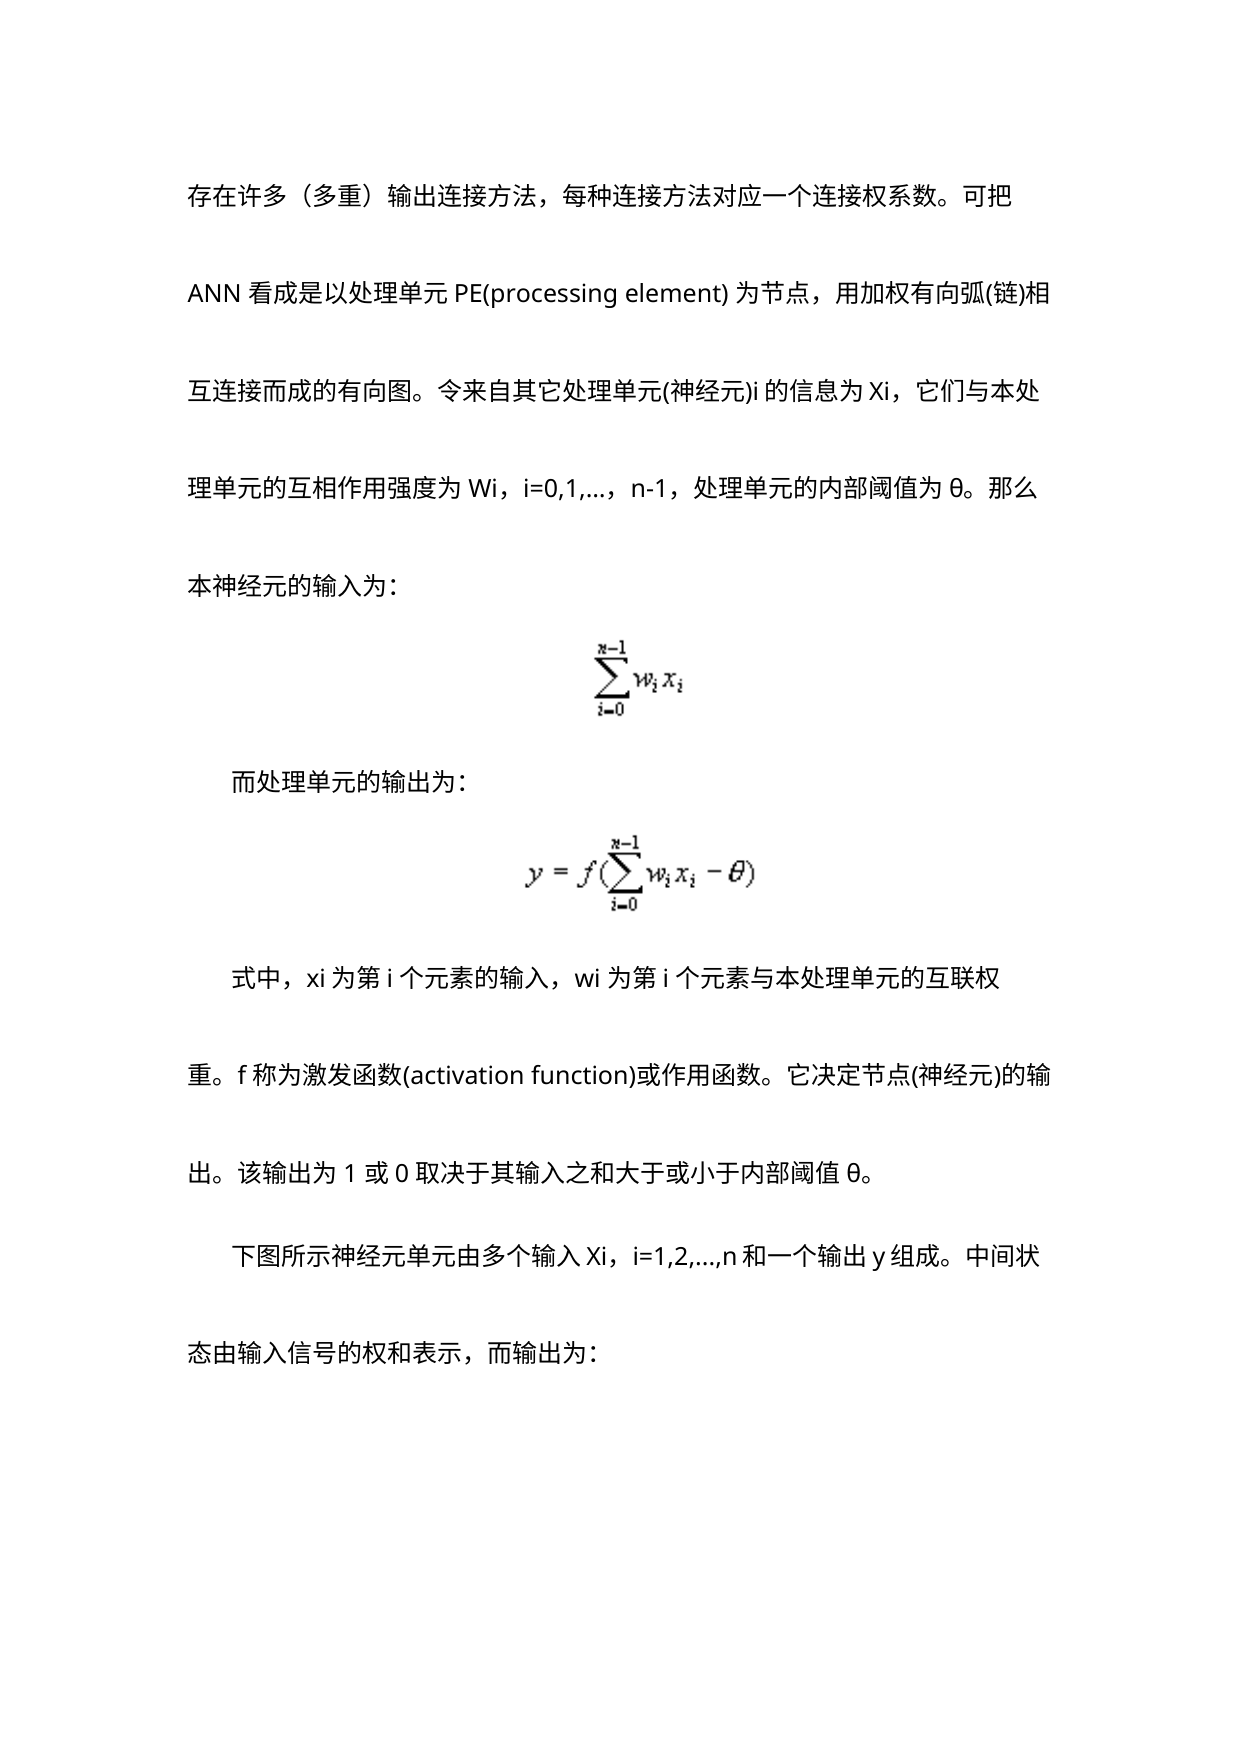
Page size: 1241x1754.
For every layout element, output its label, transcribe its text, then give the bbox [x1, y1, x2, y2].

picture [522, 831, 762, 917]
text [187, 162, 1053, 617]
picture [591, 635, 692, 722]
text 式中，xi为第 i 个元素的输入，wi 为第 i 个元素与本处理单元的互联权重。f 称为激发函数(activation function)或作用函数。它决定节点(神经元)的输出。该输出为 1 或 0 取决于其输入之和大于或小于内部阈值 θ。 [187, 944, 1053, 1204]
text 下图所示神经元单元由多个输入Xi，i=1,2,...,n和一个输出y组成。中间状态由输入信号的权和表示，而输出为： [187, 1222, 1053, 1384]
text 而处理单元的输出为： [187, 748, 1053, 813]
